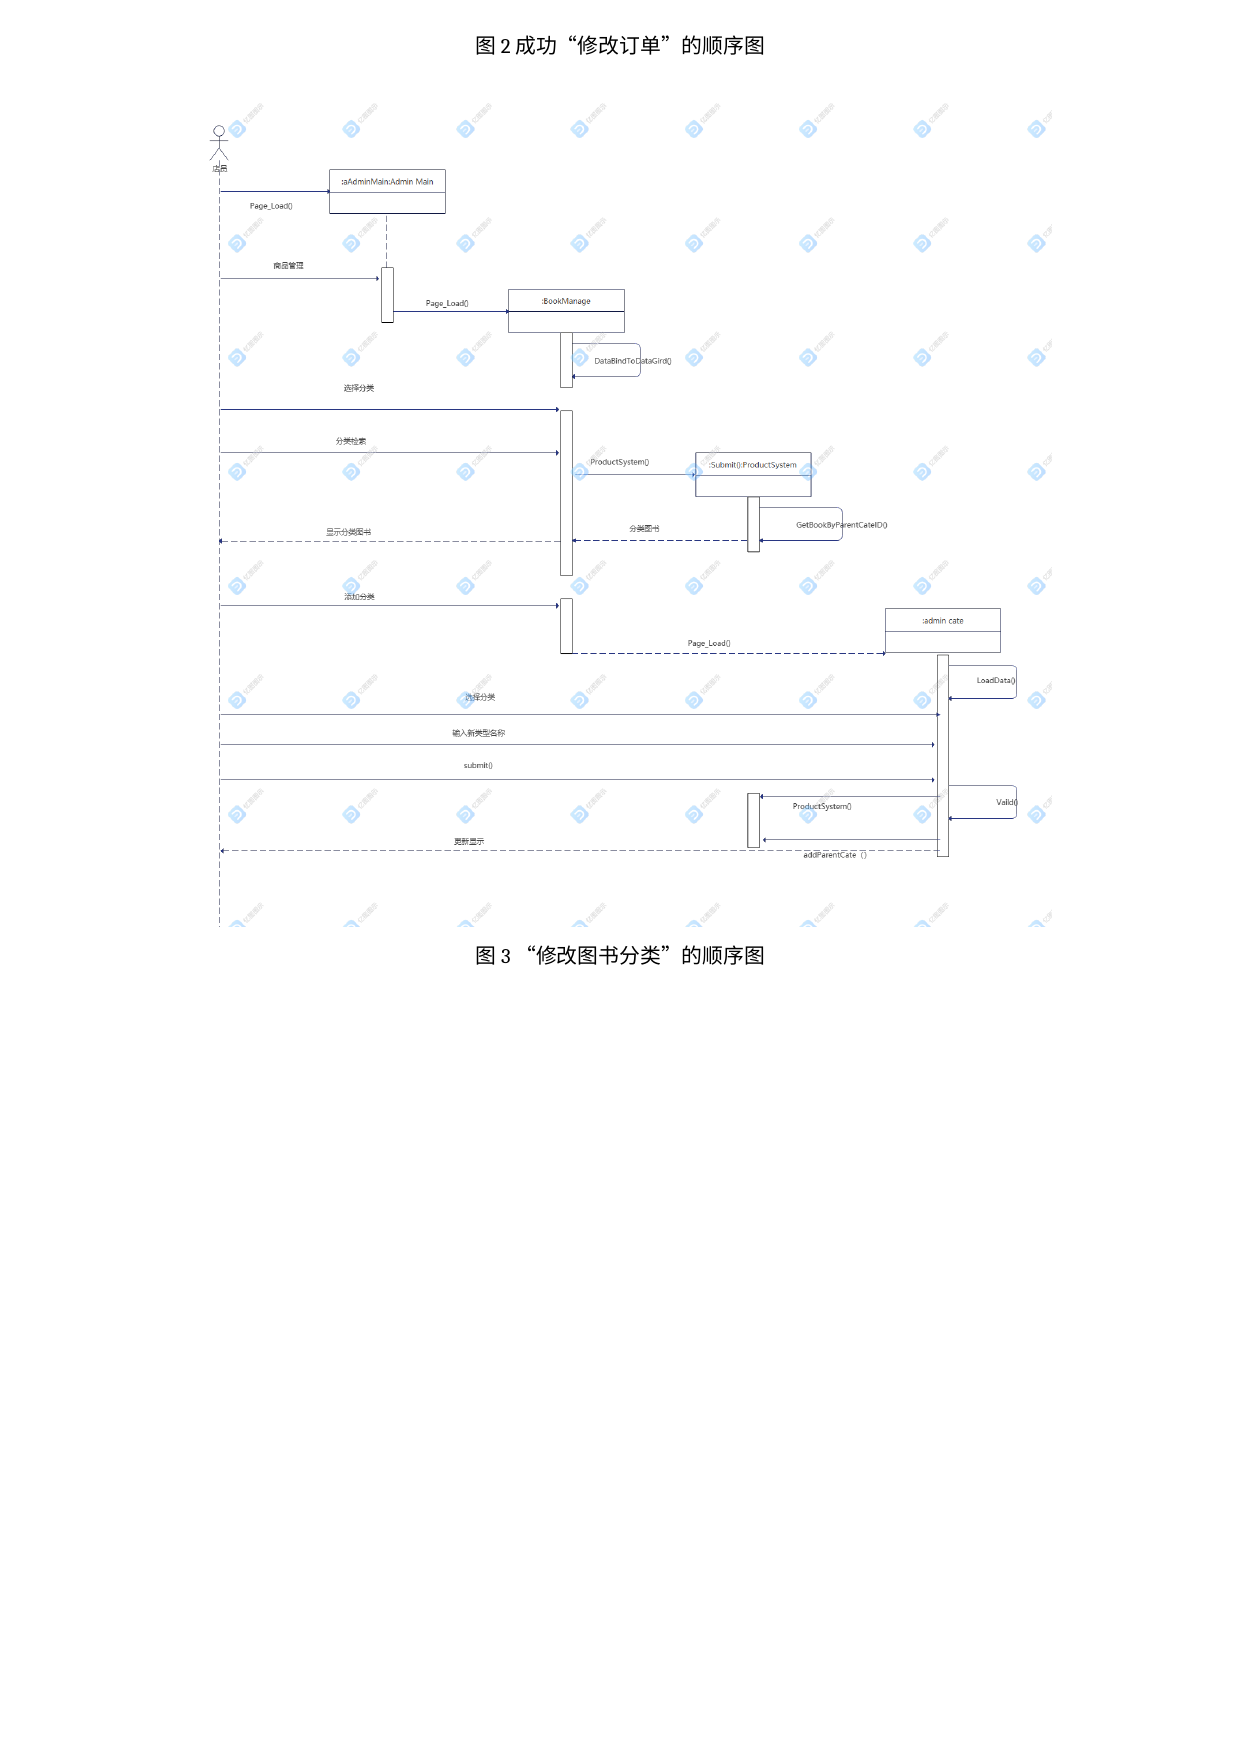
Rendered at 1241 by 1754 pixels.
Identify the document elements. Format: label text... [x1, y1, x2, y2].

picture [188, 60, 1052, 927]
text 图 3 “修改图书分类”的顺序图 [187, 938, 1053, 971]
